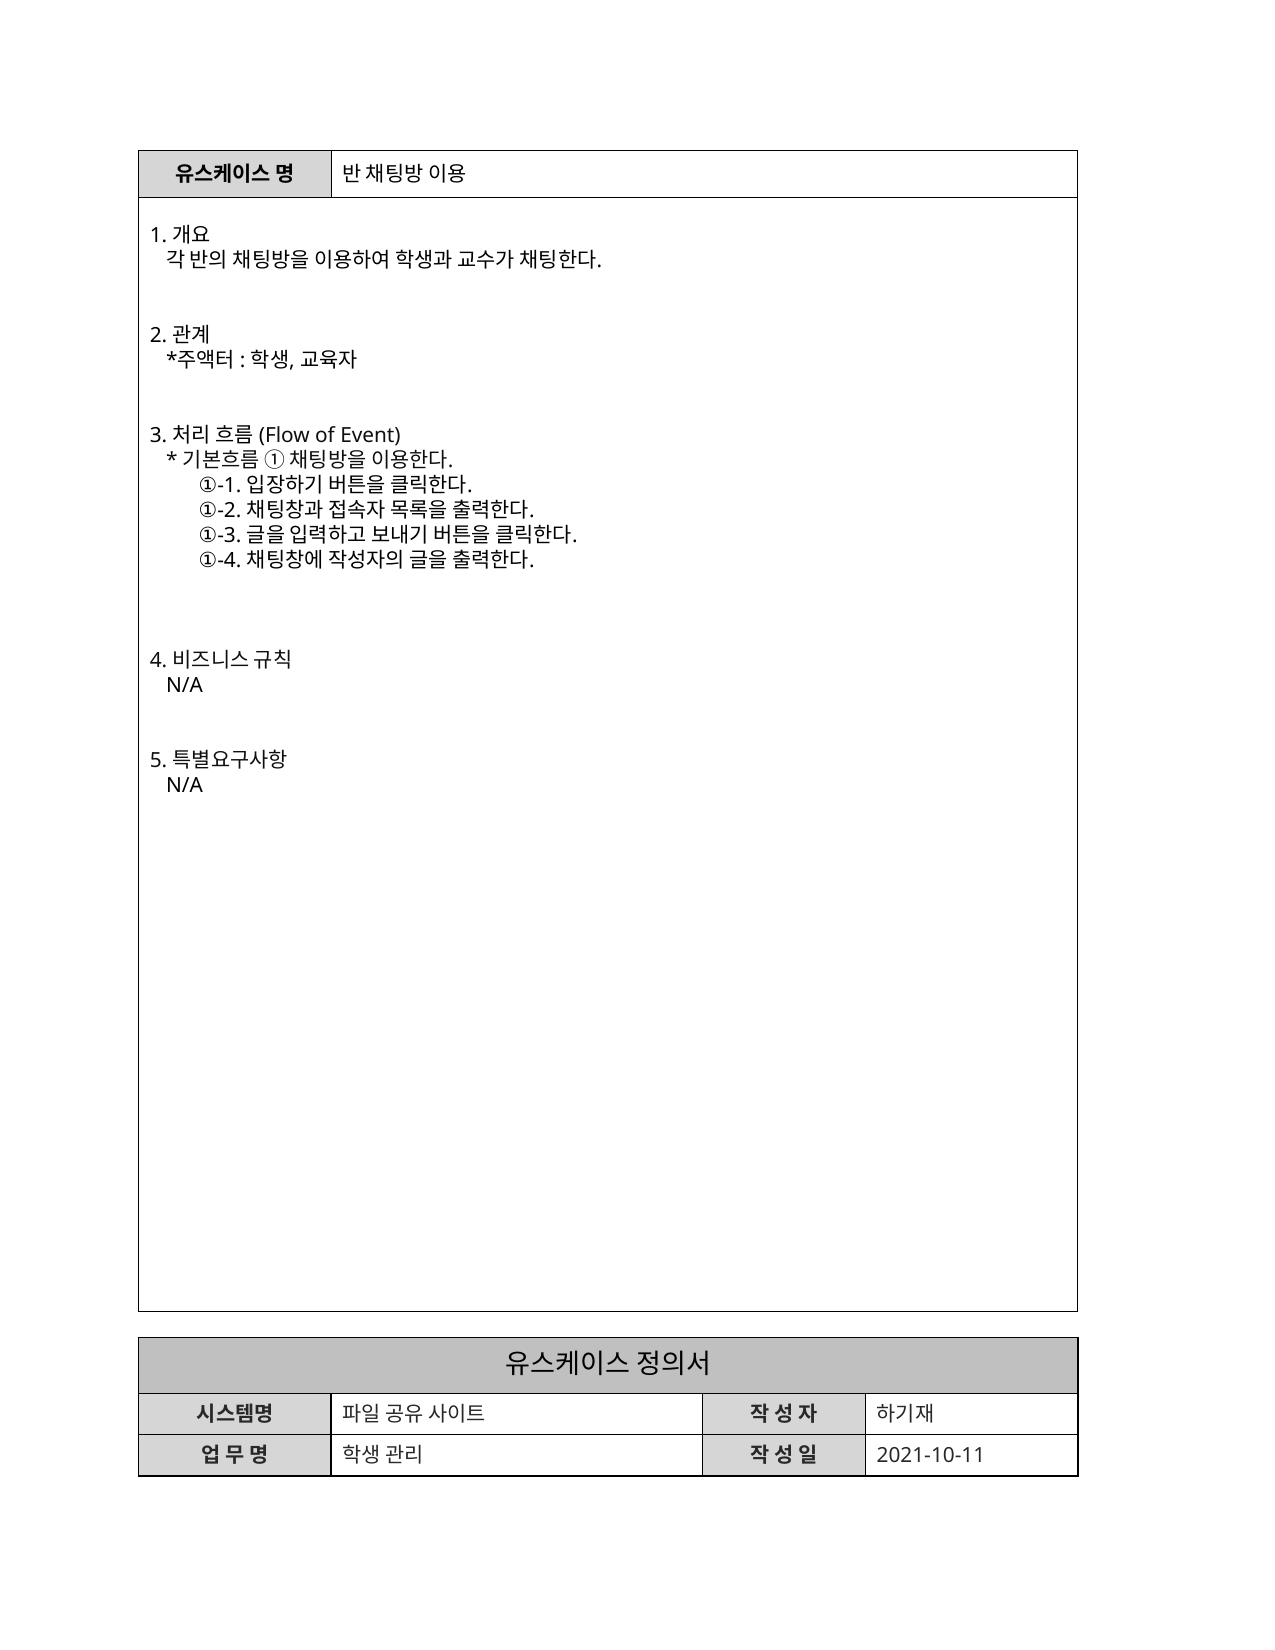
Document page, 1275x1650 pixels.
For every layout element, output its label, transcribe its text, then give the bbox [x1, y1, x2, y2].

table_cell 반 채팅방 이용 [332, 151, 1077, 197]
table_cell 1. 개요 각 반의 채팅방을 이용하여 학생과 교수가 채팅한다. 2. 관계 *주액터 : 학생, 교육자 3. 처리 흐름 (Flow of Event) * 기본흐름 ① 채팅방을 이용한다. ①-1. 입장하기 버튼을 클릭한다. ①-2. 채팅창과 접속자 목록을 출력한다. ①-3. 글을 입력하고 보내기 버튼을 클릭한다. ①-4. 채팅창에 작성자의 글을 출력한다. 4. 비즈니스 규칙 N/A 5. 특별요구사항 N/A [139, 198, 1077, 1311]
table_cell 유스케이스 명 [139, 151, 331, 197]
table_cell 작 성 자 [703, 1394, 865, 1434]
table_cell 2021-10-11 [866, 1435, 1077, 1475]
table_header 유스케이스 정의서 [139, 1338, 1077, 1393]
table_cell 학생 관리 [332, 1435, 702, 1475]
table_cell 시스템명 [139, 1394, 330, 1434]
table_cell 업 무 명 [139, 1435, 330, 1475]
table_cell 작 성 일 [703, 1435, 865, 1475]
table_cell 하기재 [866, 1394, 1077, 1434]
table_cell 파일 공유 사이트 [332, 1394, 702, 1434]
